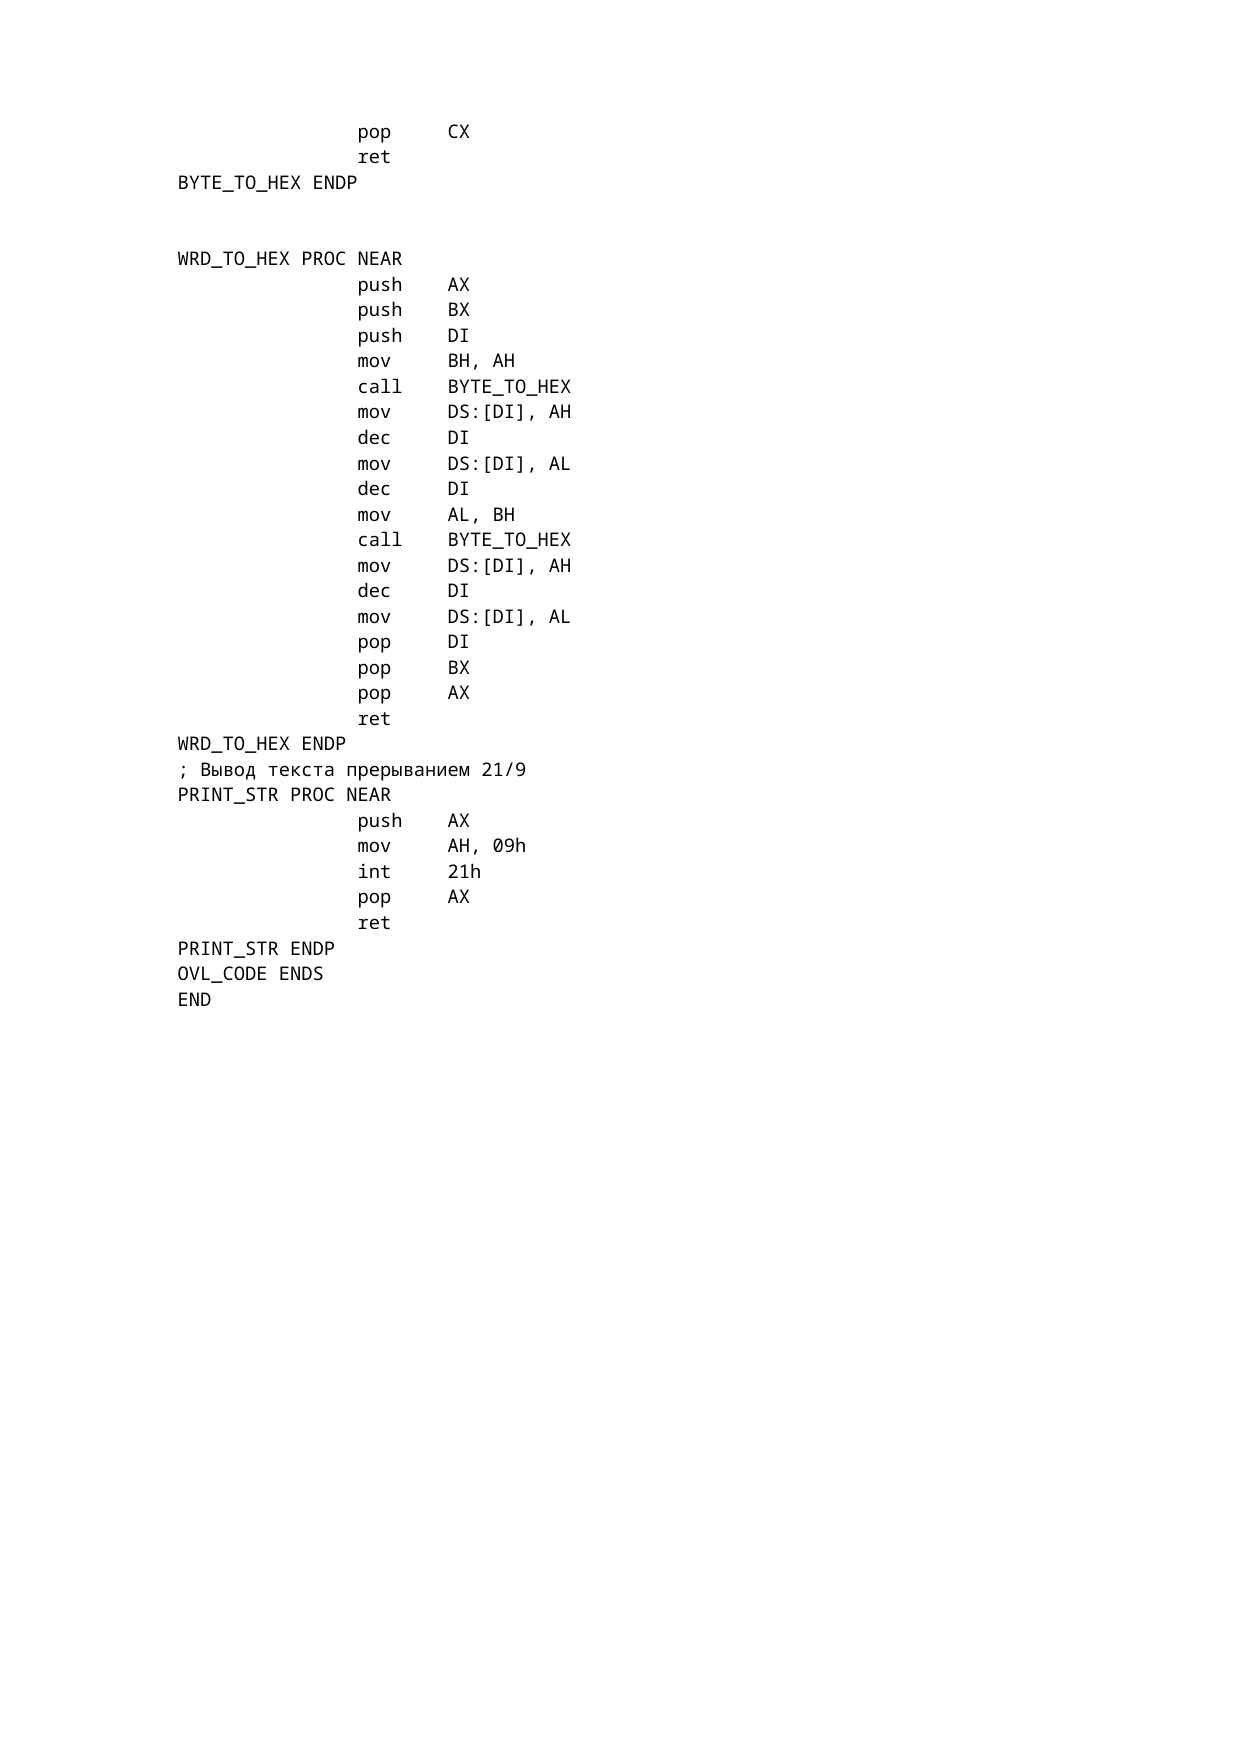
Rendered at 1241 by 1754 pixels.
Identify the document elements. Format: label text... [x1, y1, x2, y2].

text ; Вывод текста прерыванием 21/9 [177, 756, 1152, 782]
text pop AX [177, 884, 1152, 909]
text dec DI [177, 577, 1152, 603]
text mov AL, BH [177, 501, 1152, 526]
text mov DS:[DI], AH [177, 552, 1152, 577]
text OVL_CODE ENDS [177, 960, 1152, 986]
text mov DS:[DI], AL [177, 603, 1152, 628]
text push BX [177, 297, 1152, 322]
text mov DS:[DI], AH [177, 399, 1152, 424]
text ret [177, 705, 1152, 731]
text pop CX [177, 118, 1152, 144]
text PRINT_STR ENDP [177, 935, 1152, 960]
text push AX [177, 271, 1152, 297]
text PRINT_STR PROC NEAR [177, 782, 1152, 807]
text push AX [177, 807, 1152, 833]
text call BYTE_TO_HEX [177, 373, 1152, 399]
text int 21h [177, 858, 1152, 884]
text push DI [177, 322, 1152, 348]
text pop AX [177, 679, 1152, 705]
text mov BH, AH [177, 348, 1152, 373]
text pop BX [177, 654, 1152, 679]
text ret [177, 909, 1152, 935]
text call BYTE_TO_HEX [177, 526, 1152, 552]
text pop DI [177, 628, 1152, 654]
text dec DI [177, 475, 1152, 501]
text END [177, 986, 1152, 1011]
text BYTE_TO_HEX ENDP [177, 169, 1152, 195]
text WRD_TO_HEX PROC NEAR [177, 246, 1152, 271]
text ret [177, 144, 1152, 169]
text mov AH, 09h [177, 833, 1152, 858]
text dec DI [177, 424, 1152, 450]
text WRD_TO_HEX ENDP [177, 731, 1152, 756]
text mov DS:[DI], AL [177, 450, 1152, 475]
